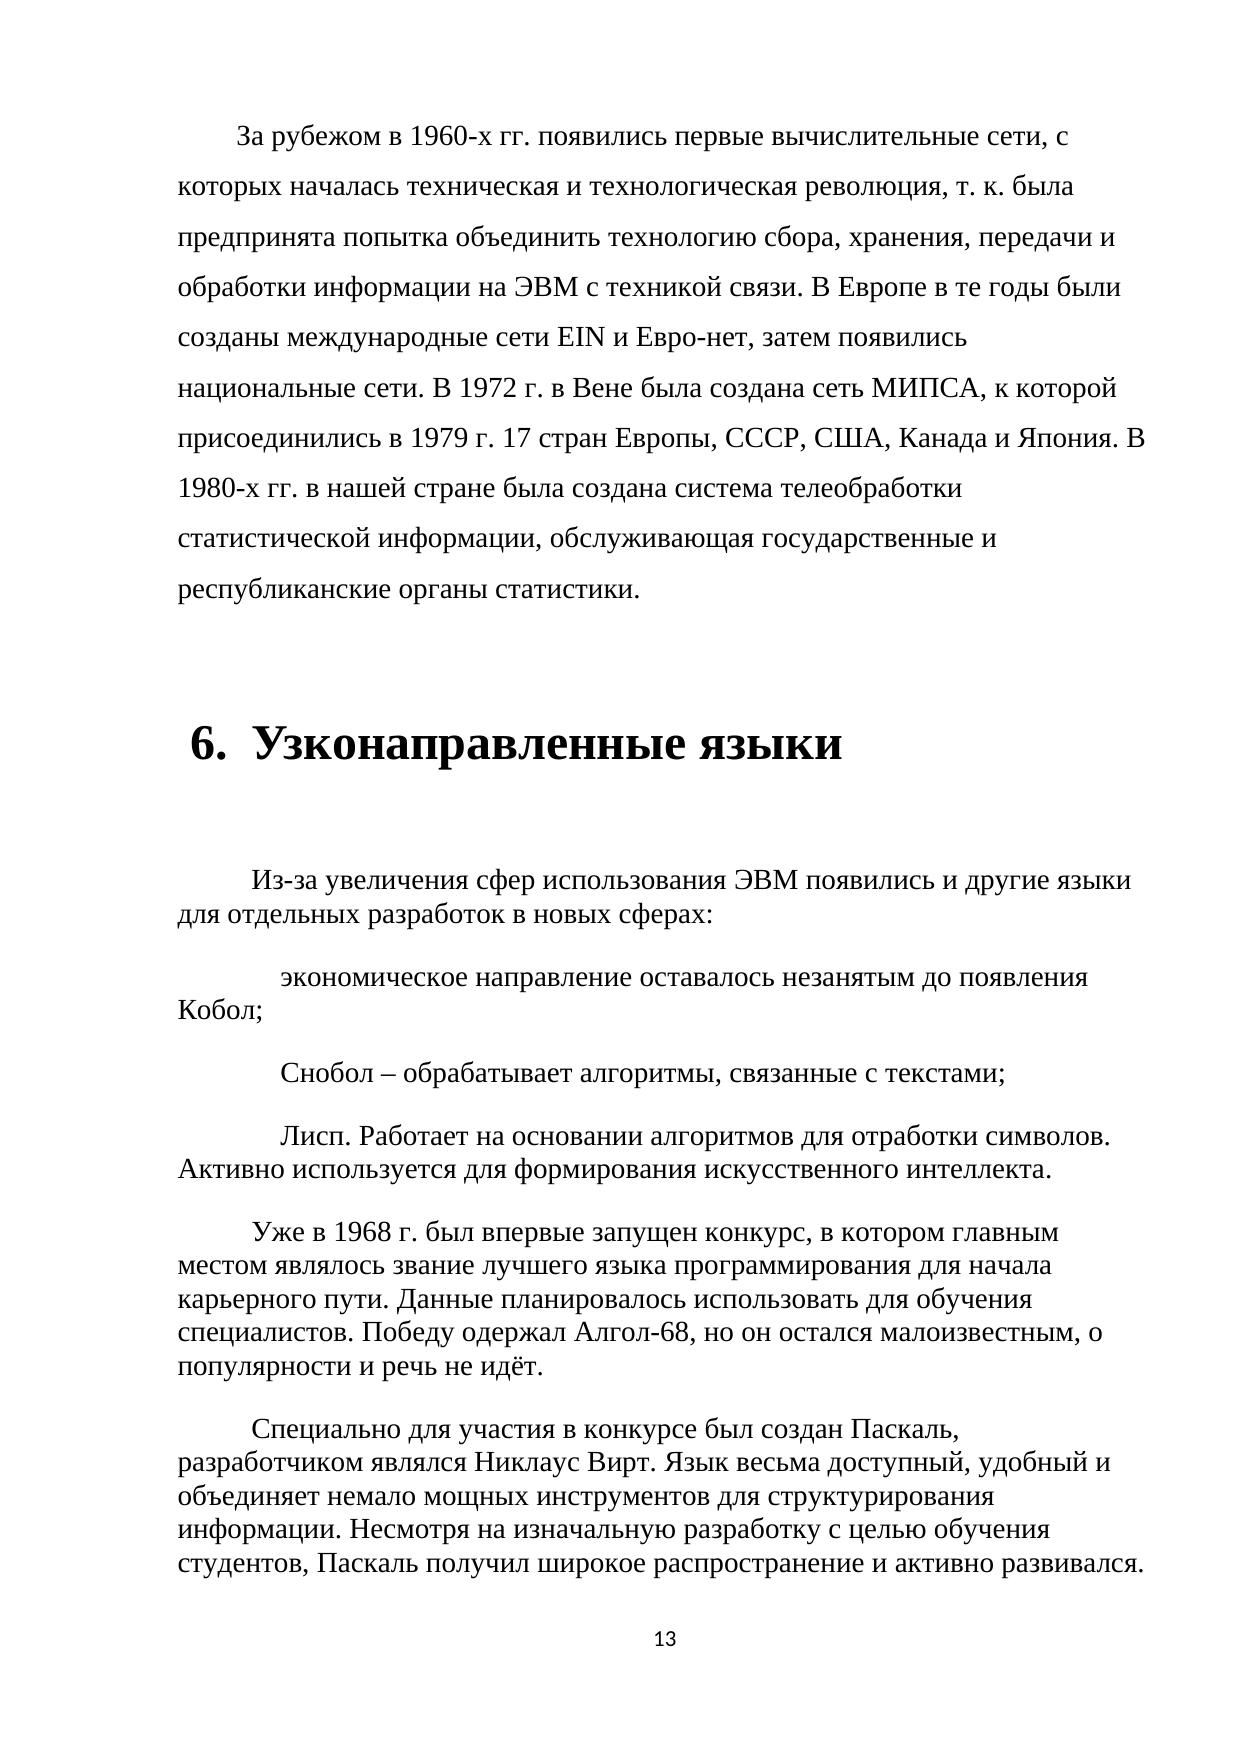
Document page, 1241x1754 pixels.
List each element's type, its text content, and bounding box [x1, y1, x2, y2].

text Лисп. Работает на основании алгоритмов для отработки символов. Активно используется для формирования искусственного интеллекта. [177, 1118, 1152, 1185]
text Снобол – обрабатывает алгоритмы, связанные с текстами; [177, 1055, 1152, 1088]
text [177, 1411, 1152, 1578]
subtitle Узконаправленные языки [190, 713, 1152, 771]
text Из-за увеличения сфер использования ЭВМ появились и другие языки для отдельных разработок в новых сферах: [177, 862, 1152, 929]
text Уже в 1968 г. был впервые запущен конкурс, в котором главным местом являлось звание лучшего языка программирования для начала карьерного пути. Данные планировалось использовать для обучения специалистов. Победу одержал Алгол-68, но он остался малоизвестным, о популярности и речь не идёт. [177, 1214, 1152, 1382]
text экономическое направление оставалось незанятым до появления Кобол; [177, 959, 1152, 1026]
text За рубежом в 1960-х гг. появились первые вычислительные сети, с которых началась техническая и технологическая революция, т. к. была предпринята попытка объединить технологию сбора, хранения, передачи и обработки информации на ЭВМ с техникой связи. В Европе в те годы были созданы международные сети EIN и Евро-нет, затем появились национальные сети. В 1972 г. в Вене была создана сеть МИПСА, к которой присоединились в 1979 г. 17 стран Европы, СССР, США, Канада и Япония. В 1980-х гг. в нашей стране была создана система телеобработки статистической информации, обслуживающая государственные и республиканские органы статистики. [177, 118, 1152, 604]
